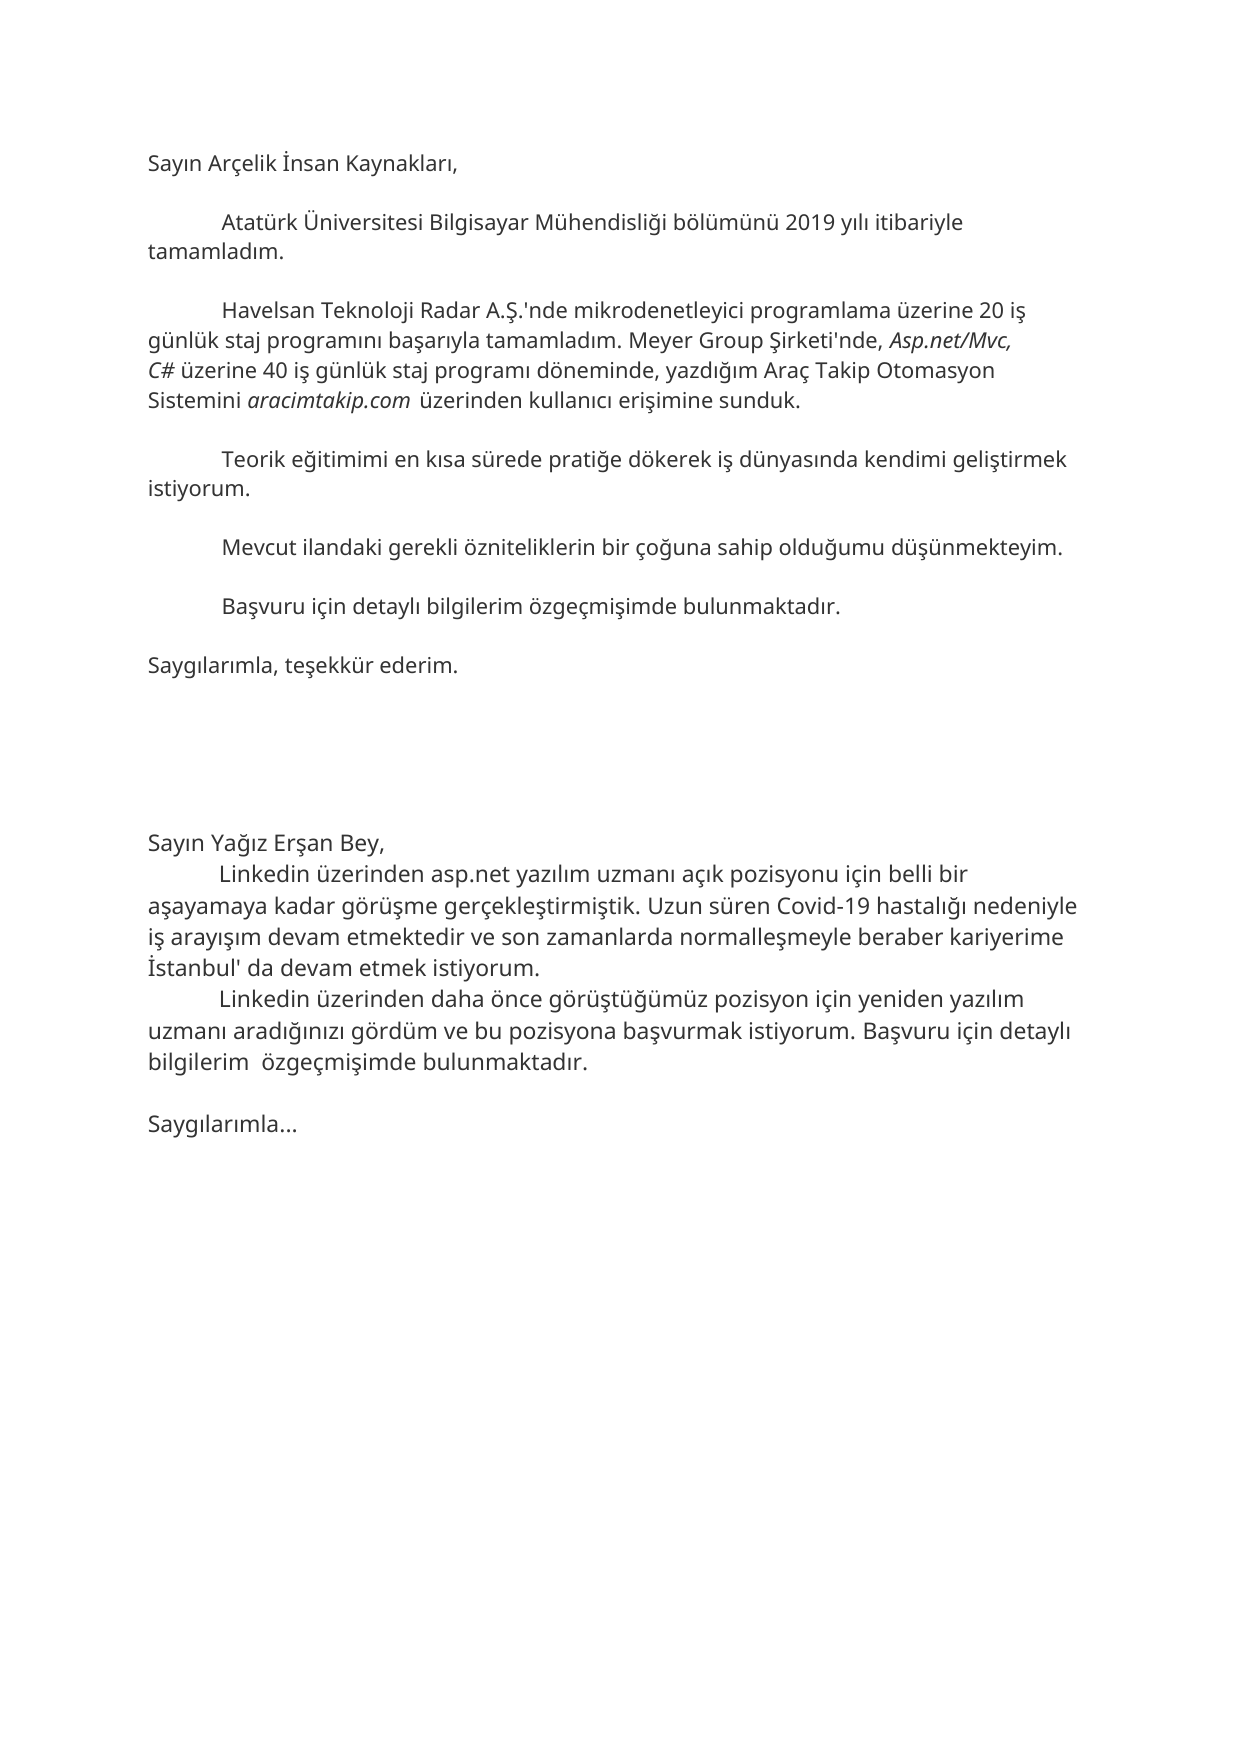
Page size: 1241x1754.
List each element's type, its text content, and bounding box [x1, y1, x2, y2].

text Atatürk Üniversitesi Bilgisayar Mühendisliği bölümünü 2019 yılı itibariyle tamamladım. [148, 207, 1093, 266]
text Sayın Arçelik İnsan Kaynakları, [148, 148, 1093, 177]
text Teorik eğitimimi en kısa sürede pratiğe dökerek iş dünyasında kendimi geliştirmek istiyorum. [148, 444, 1093, 503]
text Havelsan Teknoloji Radar A.Ş.'nde mikrodenetleyici programlama üzerine 20 iş günlük staj programını başarıyla tamamladım. Meyer Group Şirketi'nde, Asp.net/Mvc, C# üzerine 40 iş günlük staj programı döneminde, yazdığım Araç Takip Otomasyon Sistemini aracimtakip.com üzerinden kullanıcı erişimine sunduk. [148, 295, 1093, 414]
text Başvuru için detaylı bilgilerim özgeçmişimde bulunmaktadır. [148, 591, 1093, 621]
text Sayın Yağız Erşan Bey, Linkedin üzerinden asp.net yazılım uzmanı açık pozisyonu için belli bir aşayamaya kadar görüşme gerçekleştirmiştik. Uzun süren Covid-19 hastalığı nedeniyle iş arayışım devam etmektedir ve son zamanlarda normalleşmeyle beraber kariyerime İstanbul' da devam etmek istiyorum. Linkedin üzerinden daha önce görüştüğümüz pozisyon için yeniden yazılım uzmanı aradığınızı gördüm ve bu pozisyona başvurmak istiyorum. Başvuru için detaylı bilgilerim özgeçmişimde bulunmaktadır. Saygılarımla... [148, 827, 1093, 1140]
text Saygılarımla, teşekkür ederim. [148, 650, 1093, 680]
text Mevcut ilandaki gerekli özniteliklerin bir çoğuna sahip olduğumu düşünmekteyim. [148, 532, 1093, 562]
